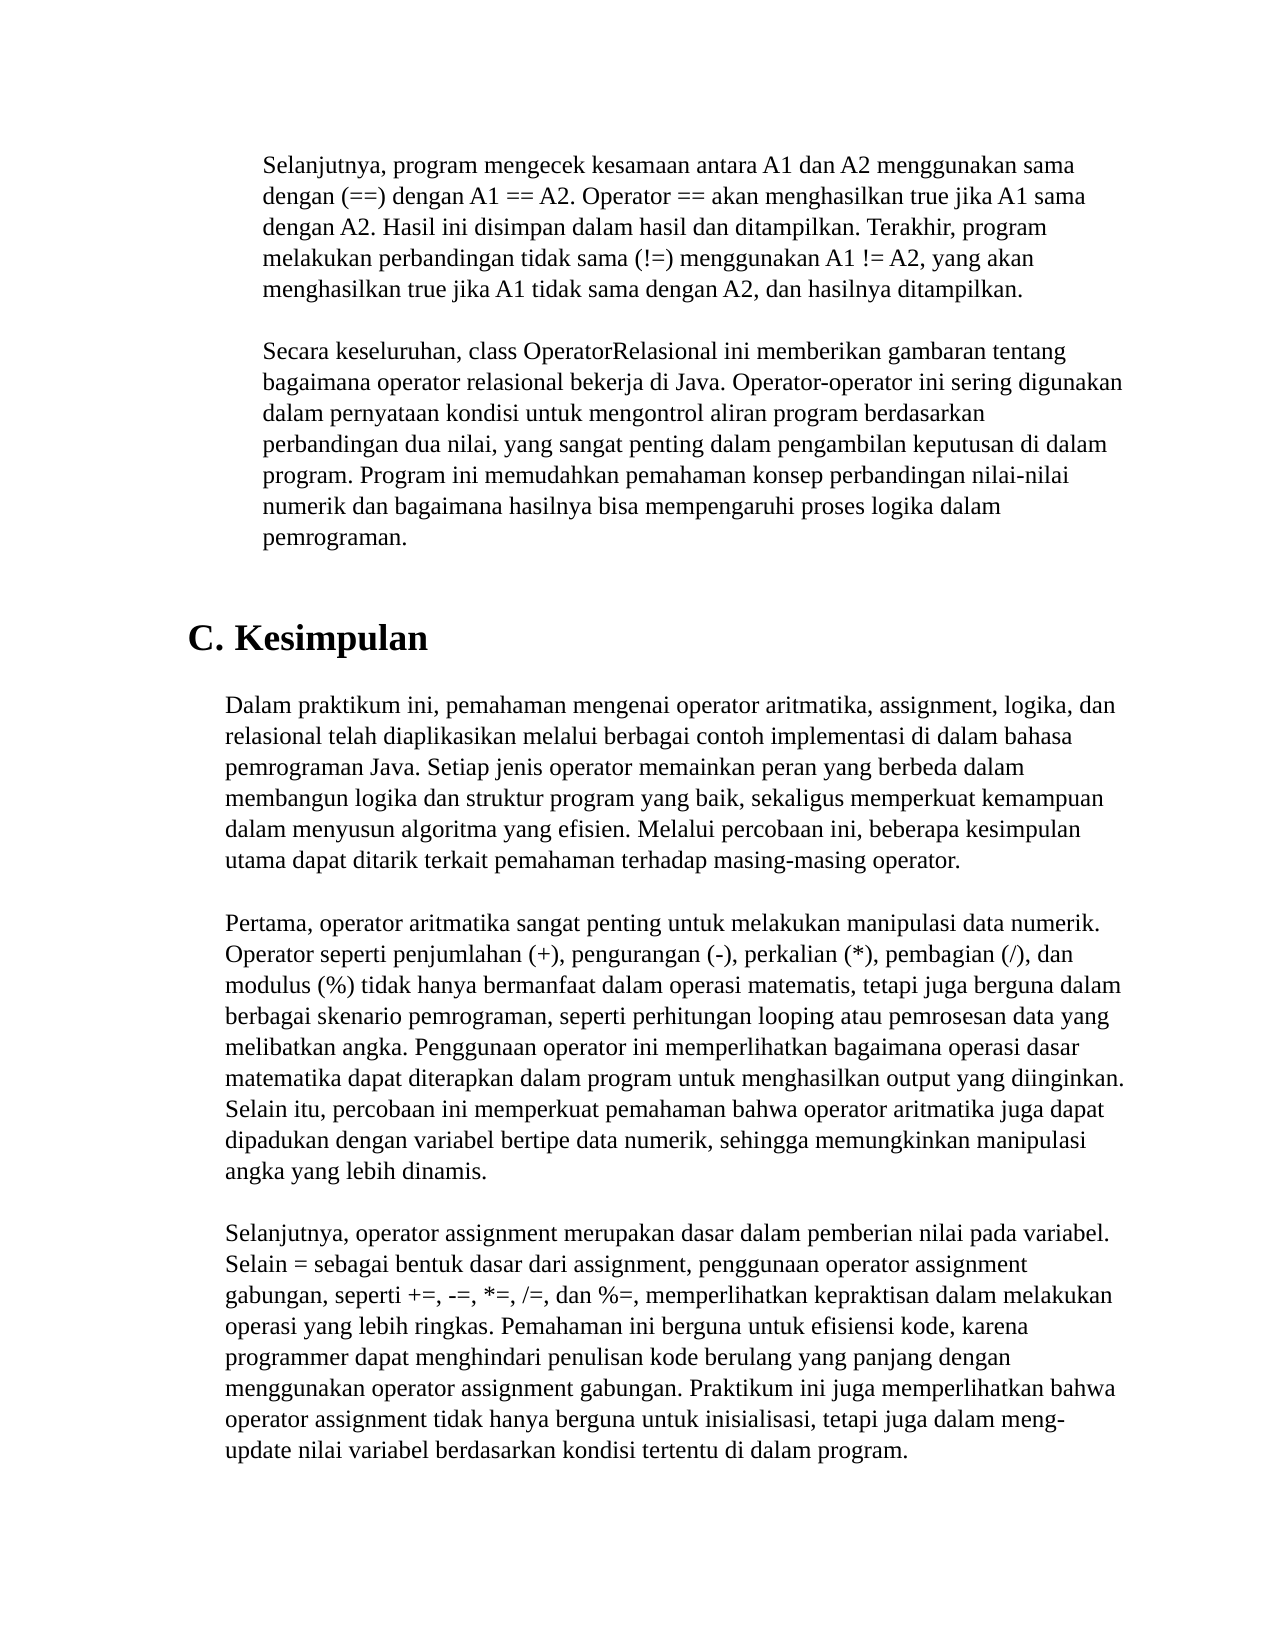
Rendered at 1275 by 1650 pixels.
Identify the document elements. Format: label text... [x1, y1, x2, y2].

list Pertama, operator aritmatika sangat penting untuk melakukan manipulasi data numerik. Operator seperti penjumlahan (+), pengurangan (-), perkalian (*), pembagian (/), dan modulus (%) tidak hanya bermanfaat dalam operasi matematis, tetapi juga berguna dalam berbagai skenario pemrograman, seperti perhitungan looping atau pemrosesan data yang melibatkan angka. Penggunaan operator ini memperlihatkan bagaimana operasi dasar matematika dapat diterapkan dalam program untuk menghasilkan output yang diinginkan. Selain itu, percobaan ini memperkuat pemahaman bahwa operator aritmatika juga dapat dipadukan dengan variabel bertipe data numerik, sehingga memungkinkan manipulasi angka yang lebih dinamis. [225, 908, 1125, 1185]
list Dalam praktikum ini, pemahaman mengenai operator aritmatika, assignment, logika, dan relasional telah diaplikasikan melalui berbagai contoh implementasi di dalam bahasa pemrograman Java. Setiap jenis operator memainkan peran yang berbeda dalam membangun logika dan struktur program yang baik, sekaligus memperkuat kemampuan dalam menyusun algoritma yang efisien. Melalui percobaan ini, beberapa kesimpulan utama dapat ditarik terkait pemahaman terhadap masing-masing operator. [225, 690, 1125, 874]
list Selanjutnya, operator assignment merupakan dasar dalam pemberian nilai pada variabel. Selain = sebagai bentuk dasar dari assignment, penggunaan operator assignment gabungan, seperti +=, -=, *=, /=, dan %=, memperlihatkan kepraktisan dalam melakukan operasi yang lebih ringkas. Pemahaman ini berguna untuk efisiensi kode, karena programmer dapat menghindari penulisan kode berulang yang panjang dengan menggunakan operator assignment gabungan. Praktikum ini juga memperlihatkan bahwa operator assignment tidak hanya berguna untuk inisialisasi, tetapi juga dalam meng-update nilai variabel berdasarkan kondisi tertentu di dalam program. [225, 1218, 1125, 1464]
list Selanjutnya, program mengecek kesamaan antara A1 dan A2 menggunakan sama dengan (==) dengan A1 == A2. Operator == akan menghasilkan true jika A1 sama dengan A2. Hasil ini disimpan dalam hasil dan ditampilkan. Terakhir, program melakukan perbandingan tidak sama (!=) menggunakan A1 != A2, yang akan menghasilkan true jika A1 tidak sama dengan A2, dan hasilnya ditampilkan. [262, 150, 1125, 303]
list Secara keseluruhan, class OperatorRelasional ini memberikan gambaran tentang bagaimana operator relasional bekerja di Java. Operator-operator ini sering digunakan dalam pernyataan kondisi untuk mengontrol aliran program berdasarkan perbandingan dua nilai, yang sangat penting dalam pengambilan keputusan di dalam program. Program ini memudahkan pemahaman konsep perbandingan nilai-nilai numerik dan bagaimana hasilnya bisa mempengaruhi proses logika dalam pemrograman. [262, 336, 1125, 551]
list Kesimpulan [187, 615, 1125, 658]
